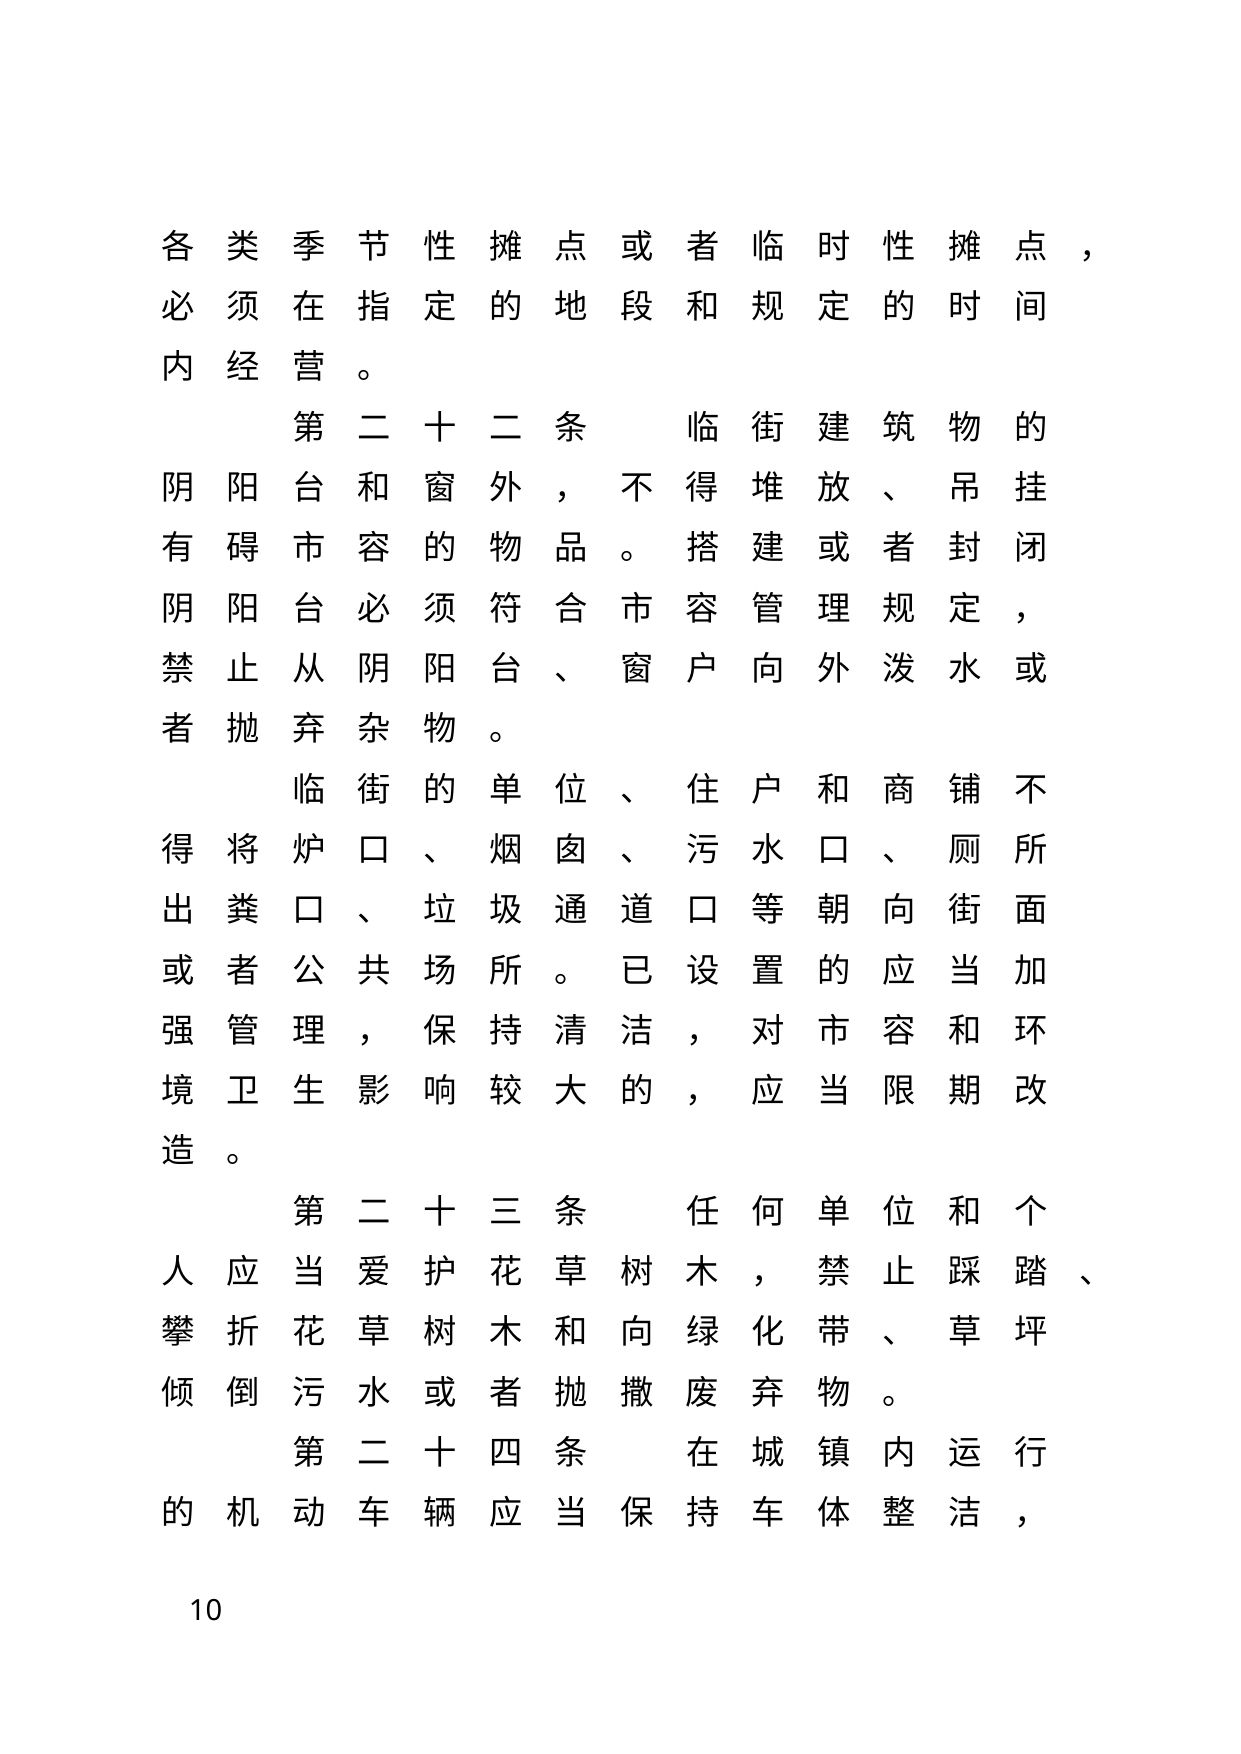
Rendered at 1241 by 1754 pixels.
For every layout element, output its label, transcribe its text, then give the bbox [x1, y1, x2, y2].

text 第二十三条 任何单位和个人应当爱护花草树木，禁止踩踏、攀折花草树木和向绿化带、草坪倾倒污水或者抛撒废弃物。 [161, 1178, 1079, 1420]
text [161, 1420, 1079, 1540]
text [161, 213, 1079, 394]
text 临街的单位、住户和商铺不得将炉口、烟囱、污水口、厕所出粪口、垃圾通道口等朝向街面或者公共场所。已设置的应当加强管理，保持清洁，对市容和环境卫生影响较大的，应当限期改造。 [161, 756, 1079, 1178]
text 第二十二条 临街建筑物的阴阳台和窗外，不得堆放、吊挂有碍市容的物品。搭建或者封闭阴阳台必须符合市容管理规定，禁止从阴阳台、窗户向外泼水或者抛弃杂物。 [161, 394, 1079, 756]
